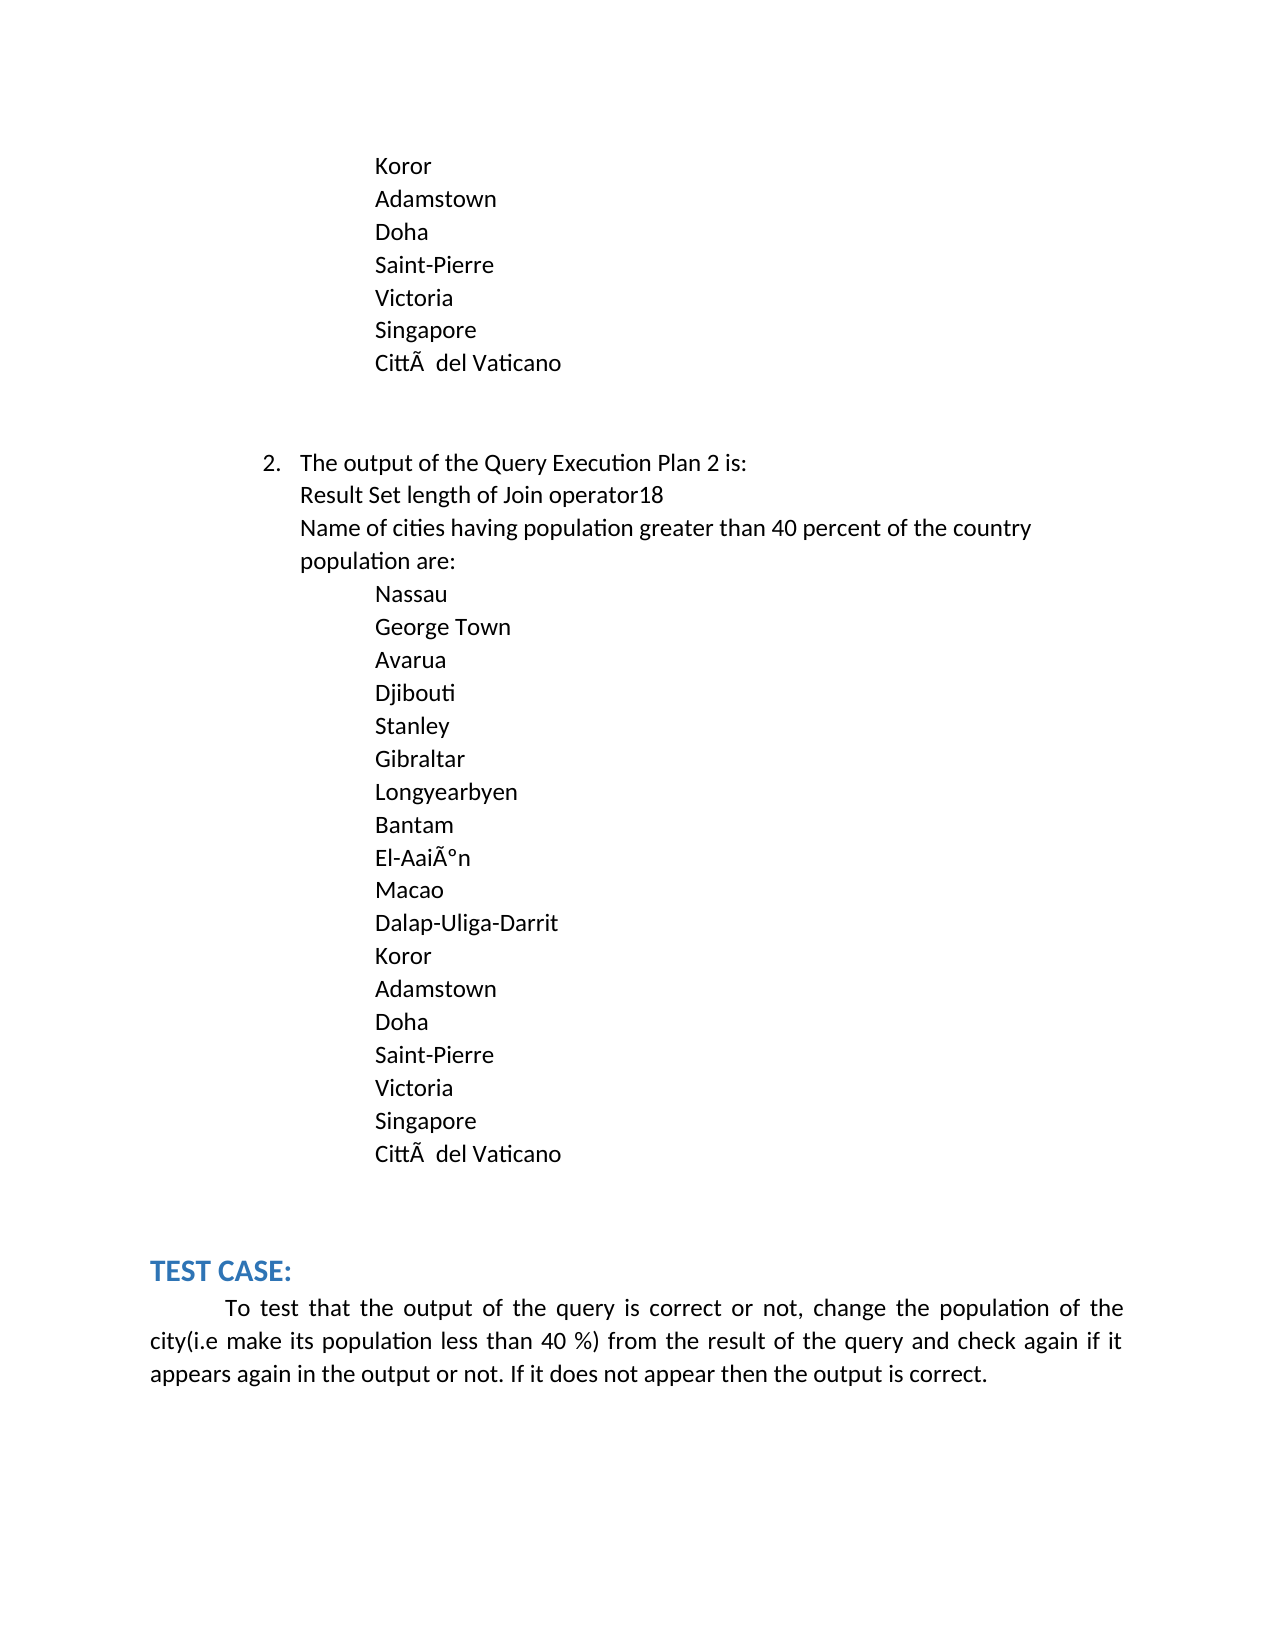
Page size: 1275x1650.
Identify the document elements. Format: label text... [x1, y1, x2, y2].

list Koror [375, 940, 1125, 971]
list Nassau [375, 578, 1125, 609]
list CittÃ del Vaticano [375, 347, 1125, 378]
list Saint-Pierre [375, 1039, 1125, 1070]
text To test that the output of the query is correct or not, change the population of the city(i.e make its population less than 40 %) from the result of the query and check again if it appears again in the output or not. If it does not appear then the output is correct. [150, 1292, 1125, 1388]
list Bantam [375, 809, 1125, 839]
list El-AaiÃºn [375, 842, 1125, 872]
list Adamstown [375, 183, 1125, 213]
list Name of cities having population greater than 40 percent of the country population are: [300, 512, 1125, 576]
list Doha [375, 1006, 1125, 1037]
list Dalap-Uliga-Darrit [375, 907, 1125, 938]
subtitle TEST CASE: [150, 1251, 1125, 1289]
list Doha [375, 216, 1125, 246]
list Avarua [375, 644, 1125, 675]
list Singapore [375, 314, 1125, 345]
list Singapore [375, 1105, 1125, 1136]
list Koror [375, 150, 1125, 181]
list Longyearbyen [375, 776, 1125, 806]
list George Town [375, 611, 1125, 642]
list Result Set length of Join operator18 [300, 479, 1125, 510]
list Macao [375, 874, 1125, 905]
list Victoria [375, 282, 1125, 312]
list Adamstown [375, 973, 1125, 1004]
list Djibouti [375, 677, 1125, 708]
list Saint-Pierre [375, 249, 1125, 279]
list CittÃ del Vaticano [375, 1138, 1125, 1168]
list Gibraltar [375, 743, 1125, 773]
list Victoria [375, 1072, 1125, 1103]
list Stanley [375, 710, 1125, 741]
list The output of the Query Execution Plan 2 is: [262, 447, 1125, 477]
